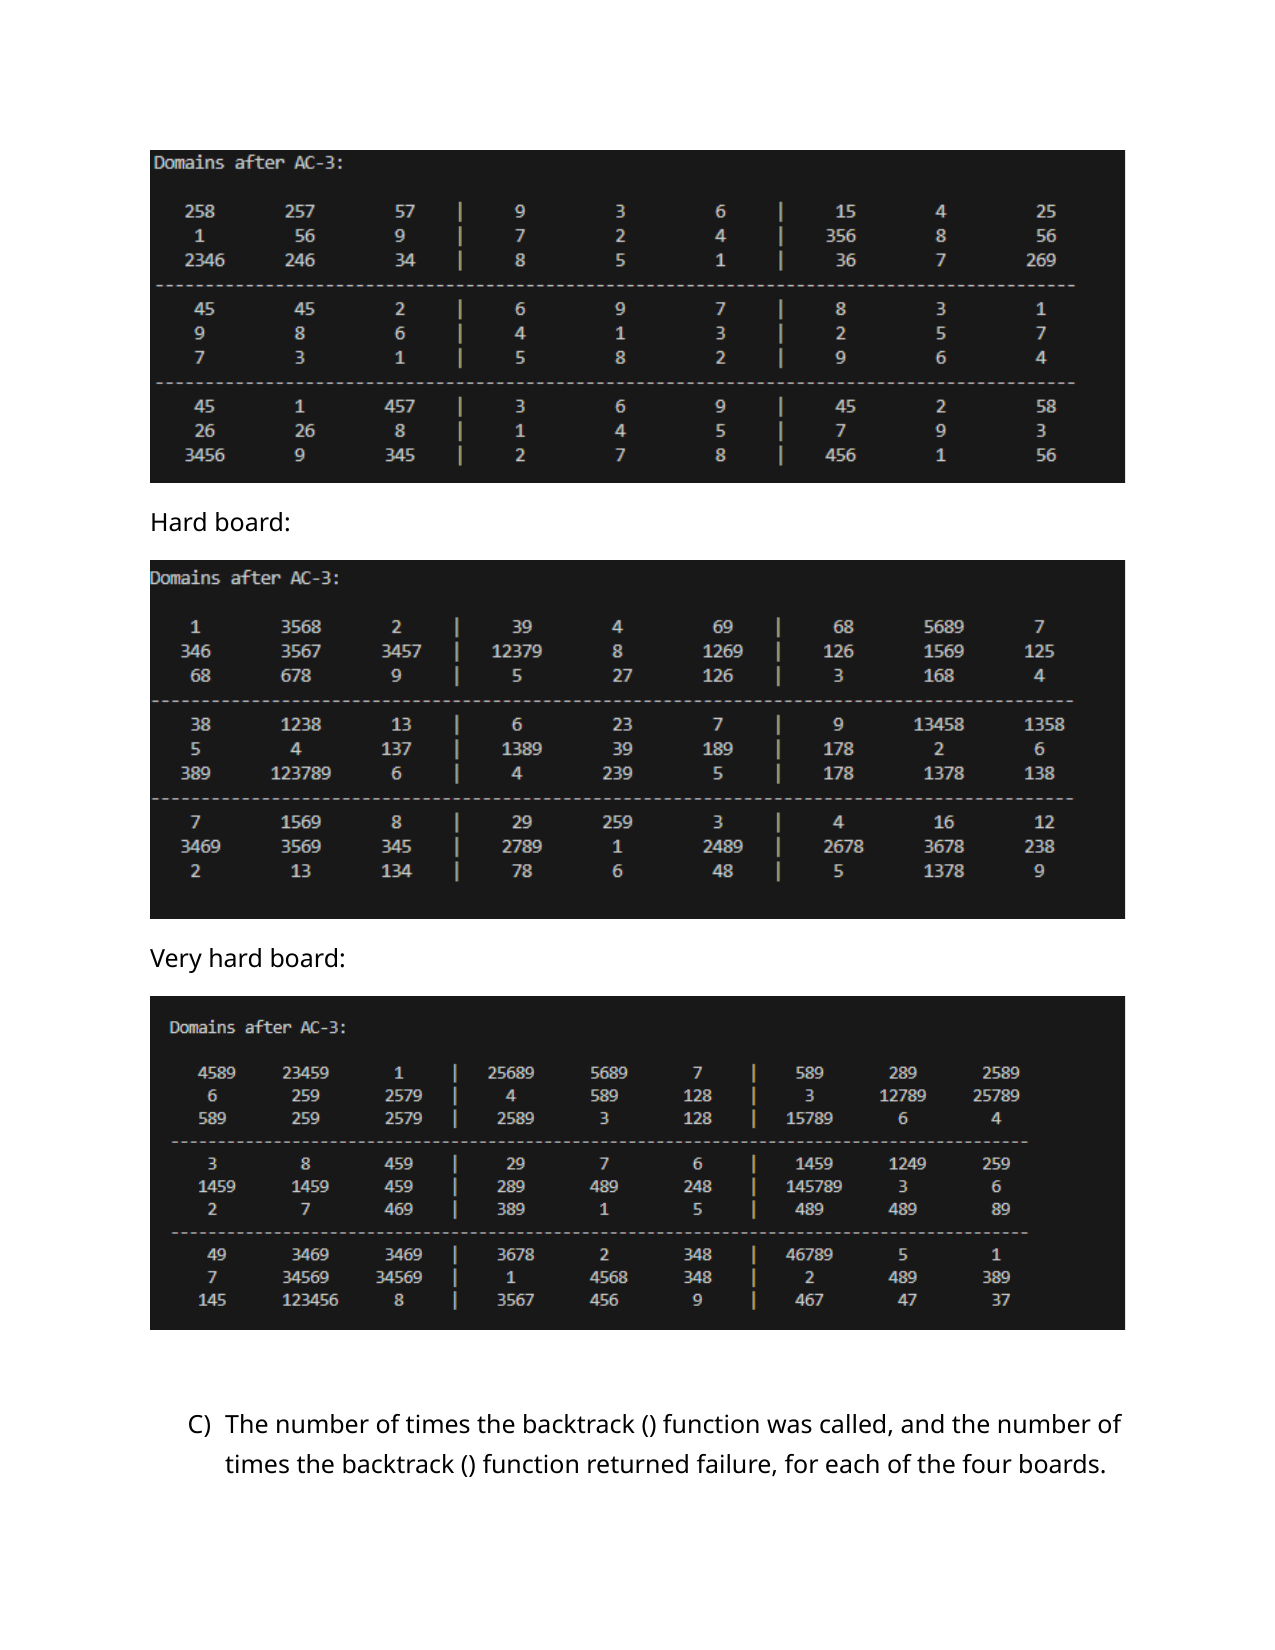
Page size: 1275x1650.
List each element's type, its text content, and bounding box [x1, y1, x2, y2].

picture [150, 560, 1125, 919]
picture [150, 996, 1125, 1330]
list The number of times the backtrack () function was called, and the number of times the backtrack () function returned failure, for each of the four boards. [187, 1407, 1125, 1480]
text Hard board: [150, 505, 1125, 539]
text Very hard board: [150, 941, 1125, 975]
picture [150, 150, 1125, 483]
